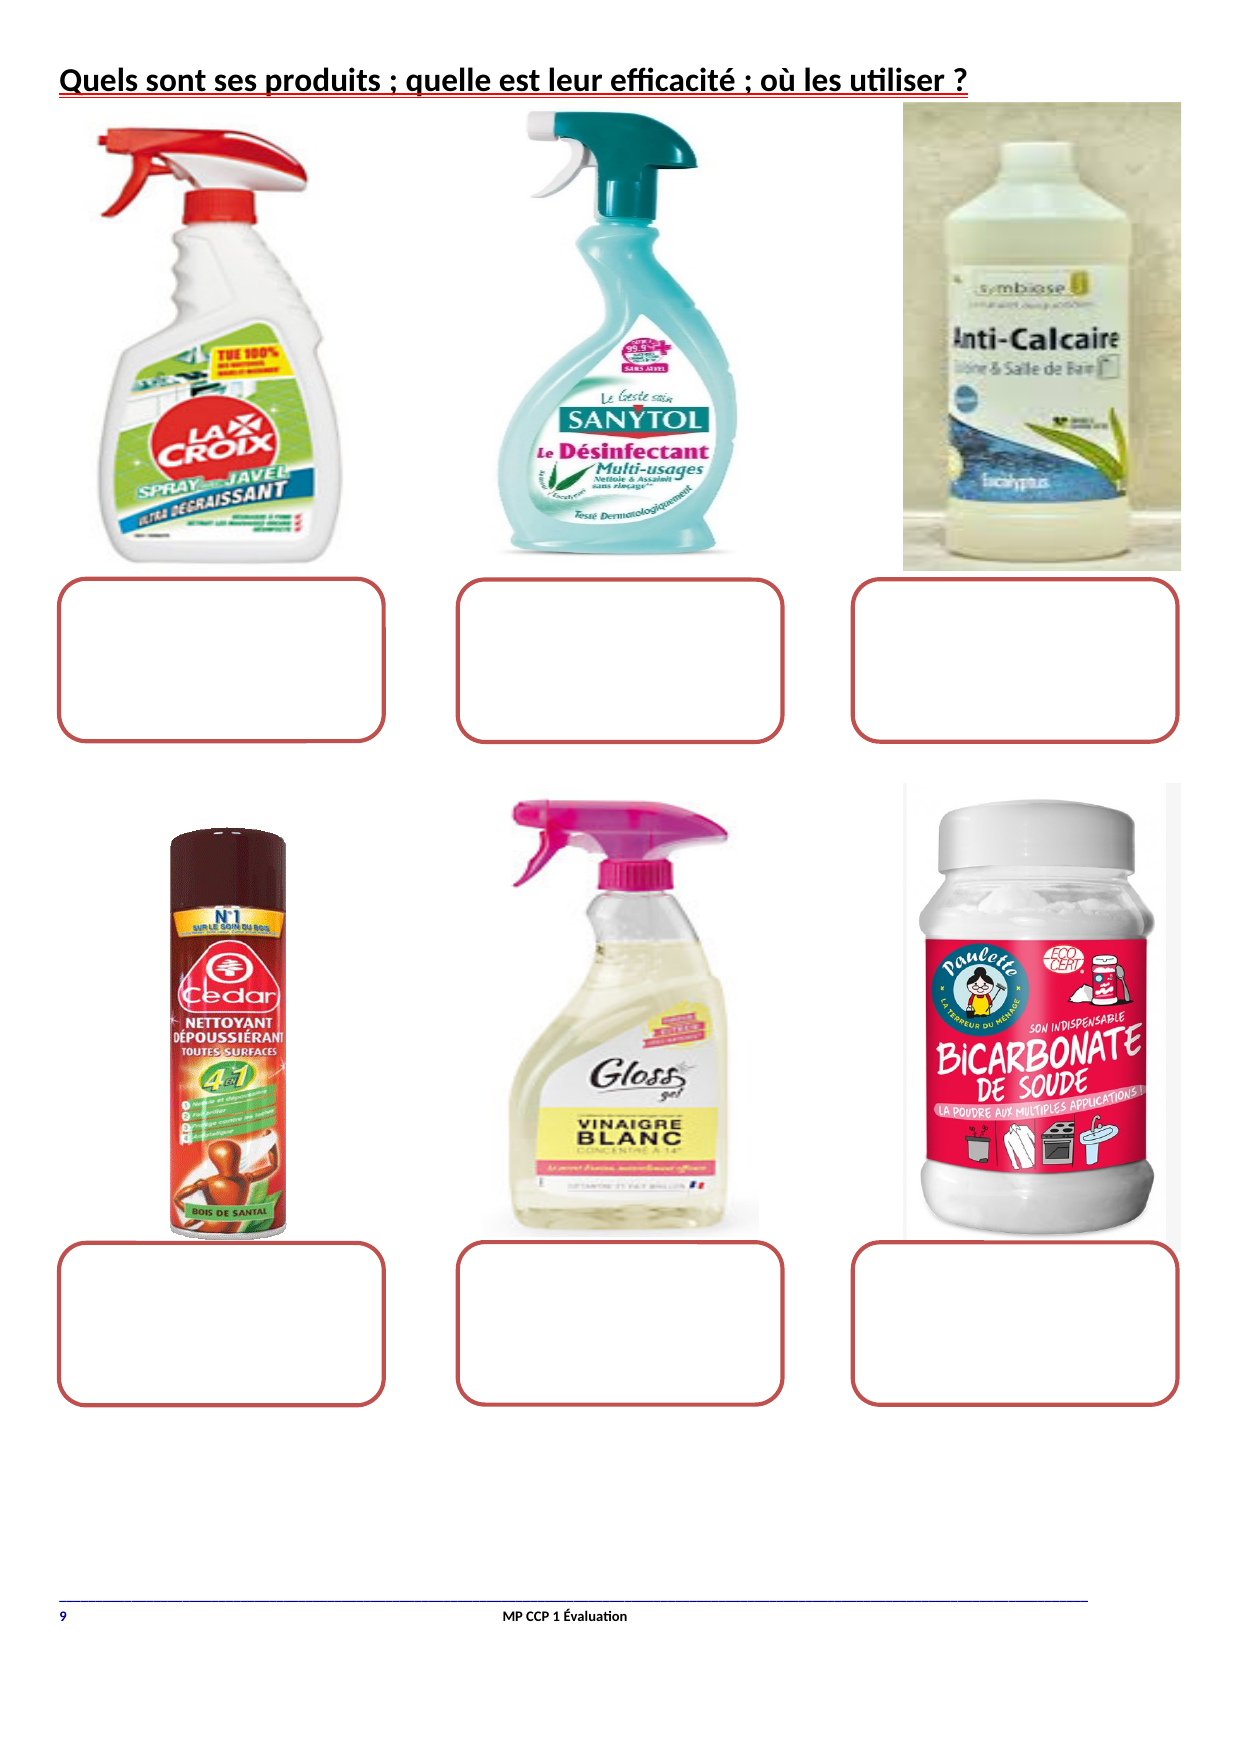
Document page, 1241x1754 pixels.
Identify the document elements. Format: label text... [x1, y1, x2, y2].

picture [481, 100, 760, 562]
picture [903, 783, 1182, 1252]
picture [481, 788, 759, 1237]
picture [903, 102, 1182, 571]
picture [78, 111, 358, 577]
text Quels sont ses produits ; quelle est leur efficacité ; où les utiliser ? [59, 59, 1181, 100]
picture [143, 820, 295, 1240]
